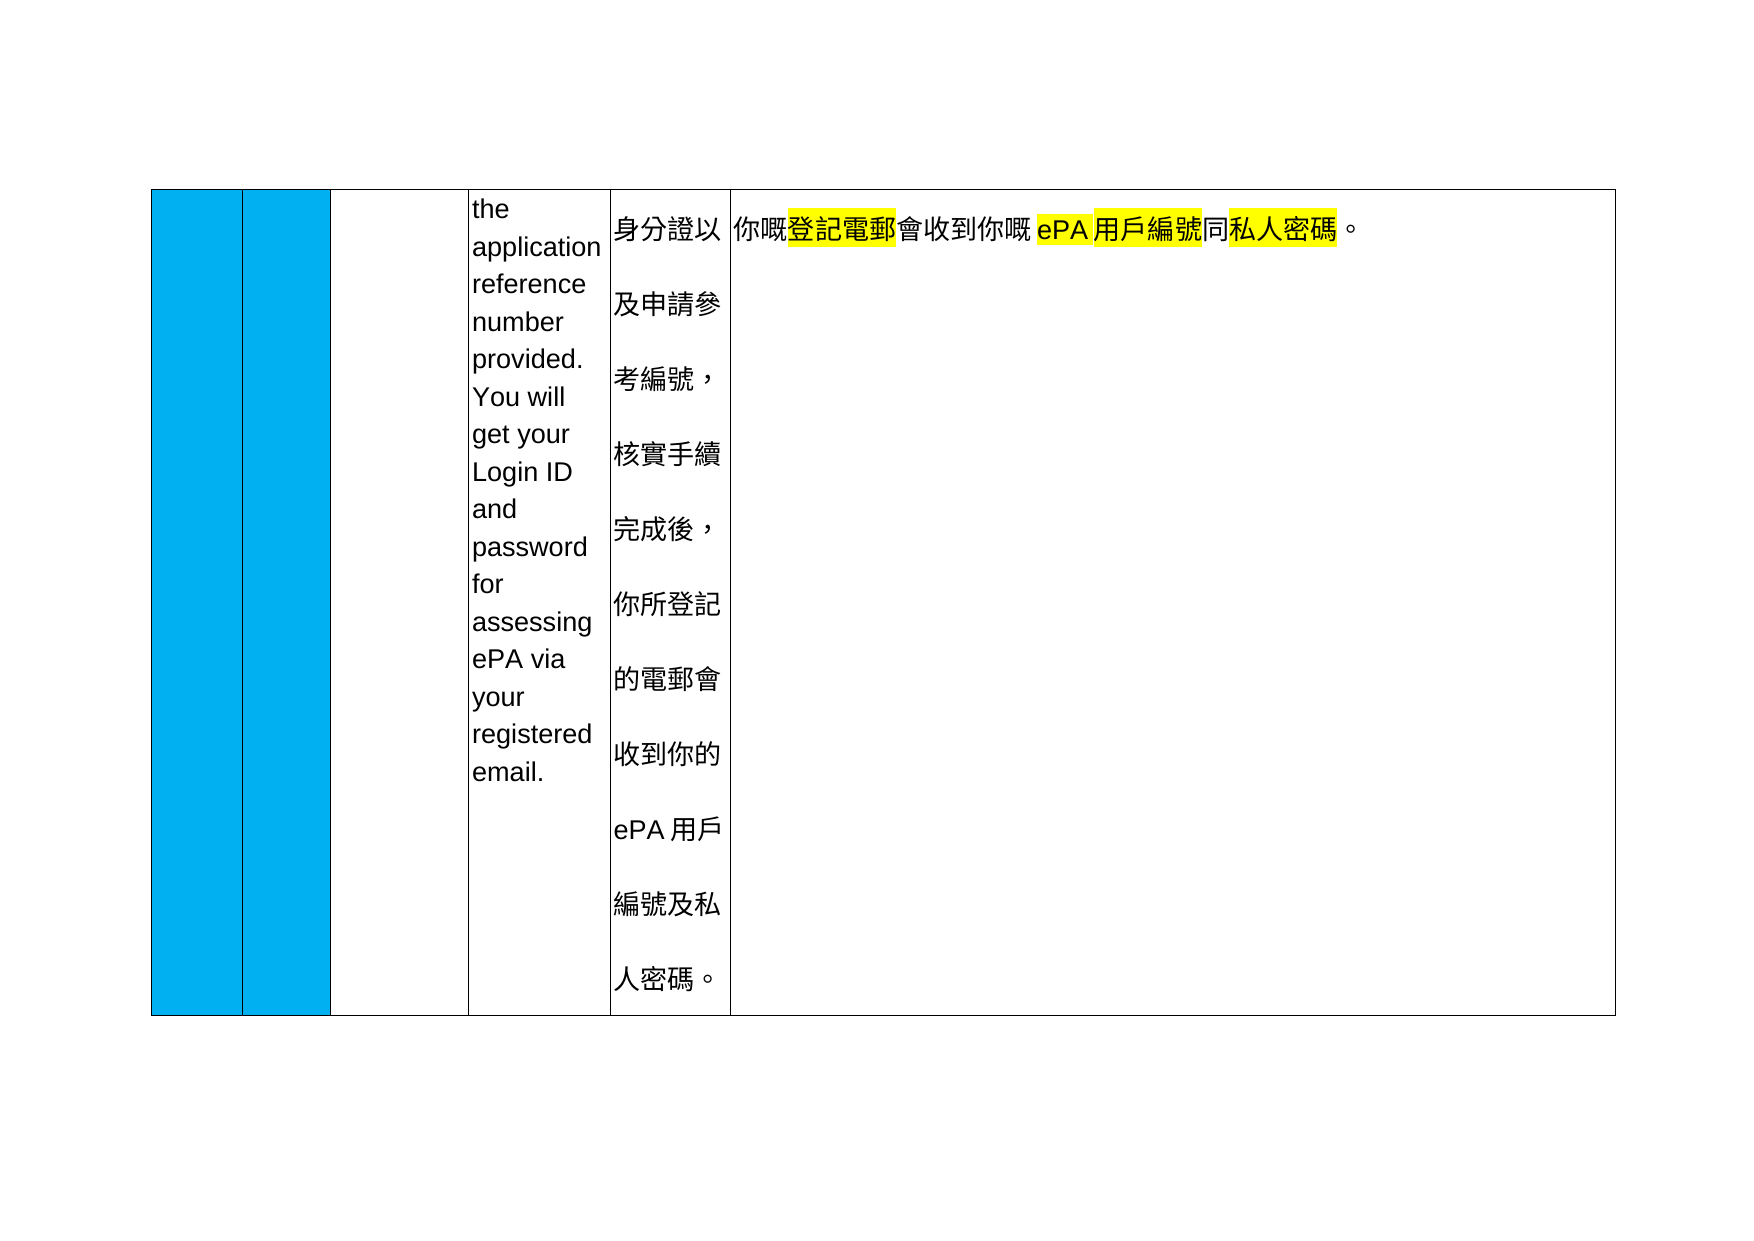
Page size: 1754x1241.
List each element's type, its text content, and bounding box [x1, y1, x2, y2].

table_cell [331, 190, 468, 1015]
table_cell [611, 190, 730, 1015]
table_cell 8 [243, 190, 330, 1015]
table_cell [469, 190, 610, 1015]
table_cell 13 [152, 190, 242, 1015]
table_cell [731, 190, 1615, 1015]
